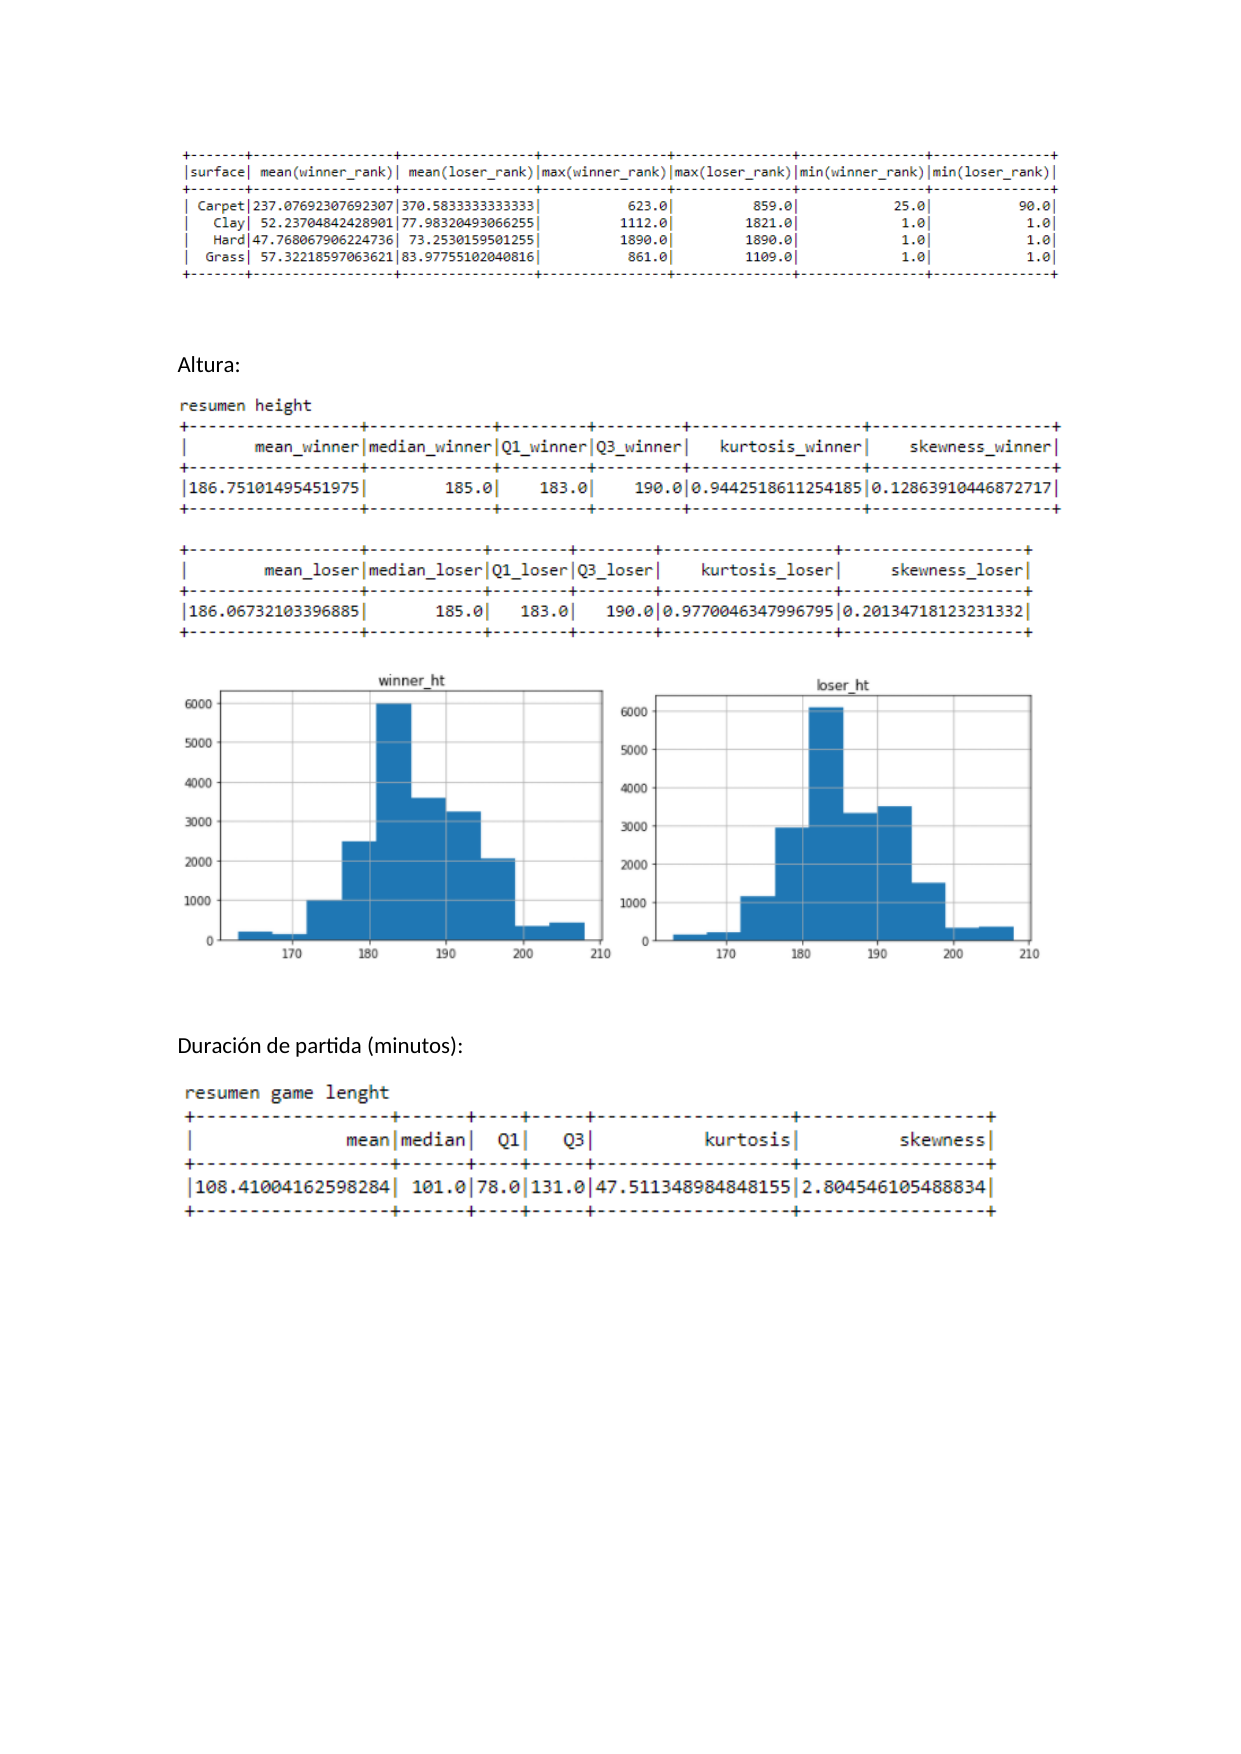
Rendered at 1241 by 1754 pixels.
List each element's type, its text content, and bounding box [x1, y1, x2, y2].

picture [177, 147, 1063, 284]
picture [177, 396, 1063, 651]
text Altura: [177, 350, 1063, 378]
text Duración de partida (minutos): [177, 1031, 1063, 1059]
picture [177, 669, 1045, 966]
picture [177, 1077, 1004, 1228]
